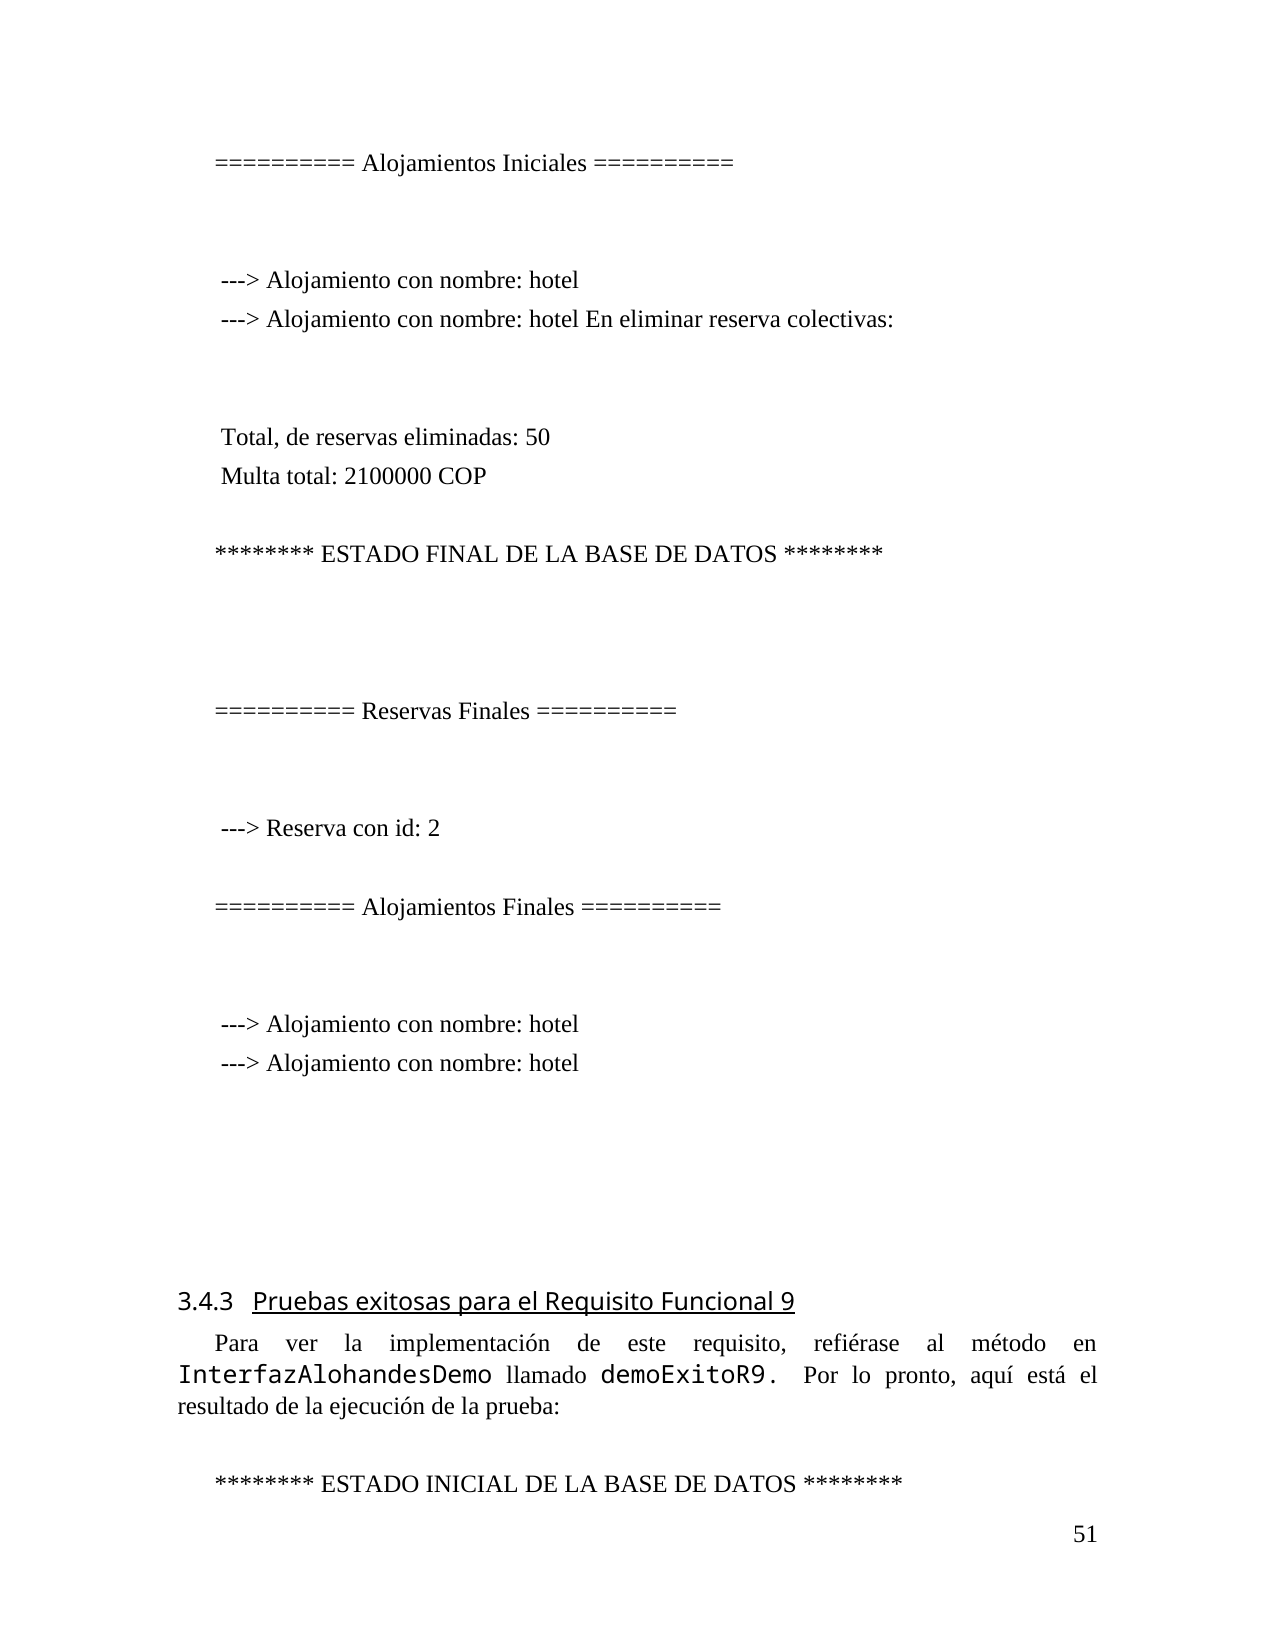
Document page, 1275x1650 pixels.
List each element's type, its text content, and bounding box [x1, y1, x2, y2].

text ---> Reserva con id: 2 [177, 813, 1098, 842]
text ---> Alojamiento con nombre: hotel [177, 1009, 1098, 1038]
text ---> Alojamiento con nombre: hotel [177, 1048, 1098, 1077]
text ******** ESTADO INICIAL DE LA BASE DE DATOS ******** [177, 1469, 1098, 1498]
text ******** ESTADO FINAL DE LA BASE DE DATOS ******** [177, 539, 1098, 568]
text ========== Alojamientos Finales ========== [177, 892, 1098, 921]
text ========== Alojamientos Iniciales ========== [177, 148, 1098, 176]
text ========== Reservas Finales ========== [177, 696, 1098, 725]
text ---> Alojamiento con nombre: hotel [177, 265, 1098, 294]
text Multa total: 2100000 COP [177, 461, 1098, 490]
text ---> Alojamiento con nombre: hotel En eliminar reserva colectivas: [177, 304, 1098, 333]
text Para ver la implementación de este requisito, refiérase al método en InterfazAlohandesDemo llamado demoExitoR9. Por lo pronto, aquí está el resultado de la ejecución de la prueba: [177, 1328, 1098, 1419]
text Total, de reservas eliminadas: 50 [177, 422, 1098, 451]
subtitle Pruebas exitosas para el Requisito Funcional 9 [177, 1283, 1098, 1317]
